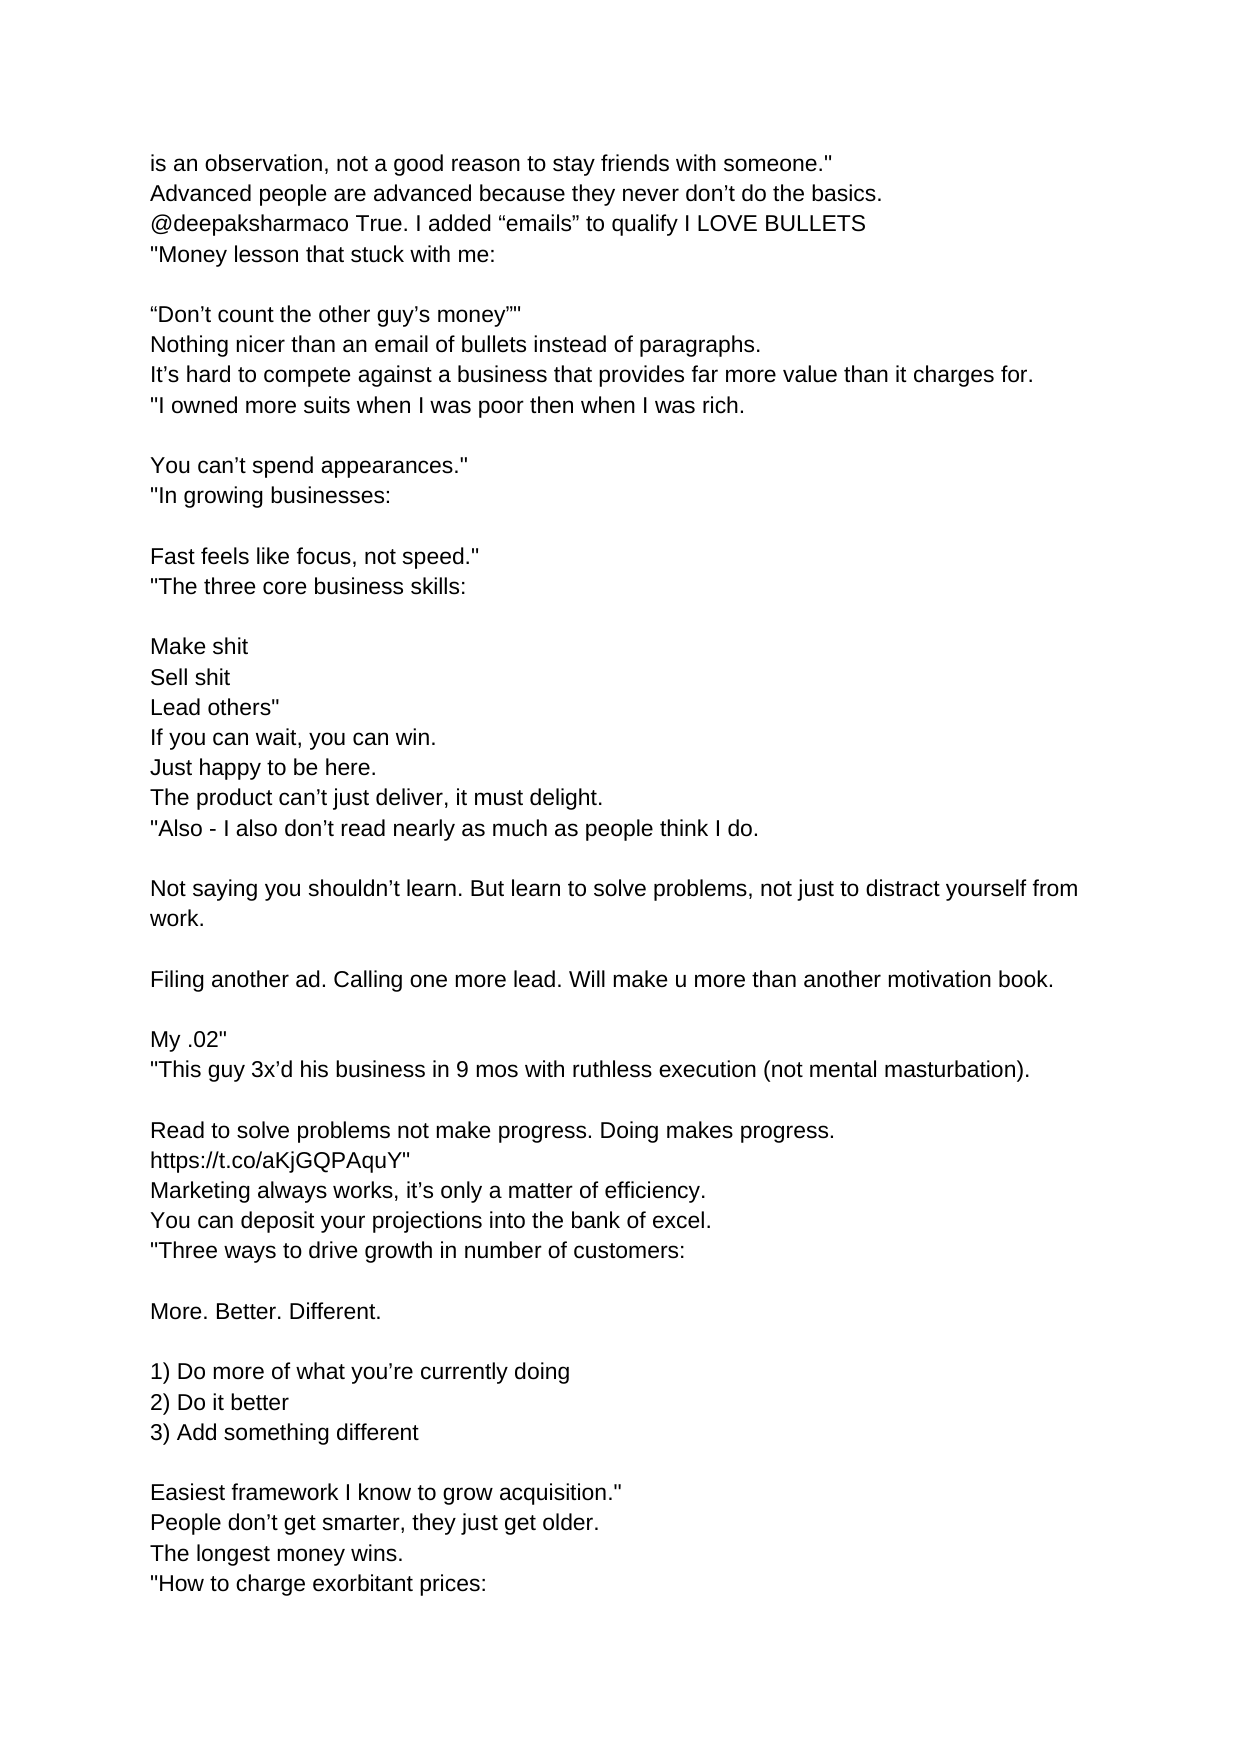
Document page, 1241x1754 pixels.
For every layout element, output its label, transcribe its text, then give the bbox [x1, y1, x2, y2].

text Marketing always works, it’s only a matter of efficiency. [150, 1177, 1090, 1203]
text If you can wait, you can win. [150, 724, 1090, 750]
text 1) Do more of what you’re currently doing [150, 1358, 1090, 1385]
text Lead others" [150, 694, 1090, 720]
text You can’t spend appearances." [150, 452, 1090, 478]
text "Three ways to drive growth in number of customers: [150, 1237, 1090, 1264]
text "Money lesson that stuck with me: [150, 241, 1090, 267]
text Make shit [150, 633, 1090, 660]
text 2) Do it better [150, 1388, 1090, 1415]
text The product can’t just deliver, it must delight. [150, 784, 1090, 811]
text "I owned more suits when I was poor then when I was rich. [150, 392, 1090, 418]
text Read to solve problems not make progress. Doing makes progress. https://t.co/aKjGQPAquY" [150, 1117, 1090, 1173]
text Nothing nicer than an email of bullets instead of paragraphs. [150, 331, 1090, 358]
text Sell shit [150, 663, 1090, 690]
text Not saying you shouldn’t learn. But learn to solve problems, not just to distract yourself from work. [150, 875, 1090, 932]
text People don’t get smarter, they just get older. [150, 1509, 1090, 1536]
text It’s hard to compete against a business that provides far more value than it charges for. [150, 361, 1090, 388]
text “Don’t count the other guy’s money”" [150, 301, 1090, 327]
text "The three core business skills: [150, 573, 1090, 599]
text More. Better. Different. [150, 1298, 1090, 1324]
text Filing another ad. Calling one more lead. Will make u more than another motivation book. [150, 966, 1090, 992]
text "Also - I also don’t read nearly as much as people think I do. [150, 814, 1090, 841]
text Fast feels like focus, not speed." [150, 543, 1090, 569]
text is an observation, not a good reason to stay friends with someone." [150, 150, 1090, 176]
text You can deposit your projections into the bank of excel. [150, 1207, 1090, 1234]
text 3) Add something different [150, 1419, 1090, 1445]
text "This guy 3x’d his business in 9 mos with ruthless execution (not mental masturbation). [150, 1056, 1090, 1083]
text "How to charge exorbitant prices: [150, 1570, 1090, 1596]
text @deepaksharmaco True. I added “emails” to qualify I LOVE BULLETS [150, 210, 1090, 237]
text Just happy to be here. [150, 754, 1090, 781]
text My .02" [150, 1026, 1090, 1052]
text Advanced people are advanced because they never don’t do the basics. [150, 180, 1090, 207]
text "In growing businesses: [150, 482, 1090, 509]
text The longest money wins. [150, 1539, 1090, 1566]
text Easiest framework I know to grow acquisition." [150, 1479, 1090, 1506]
